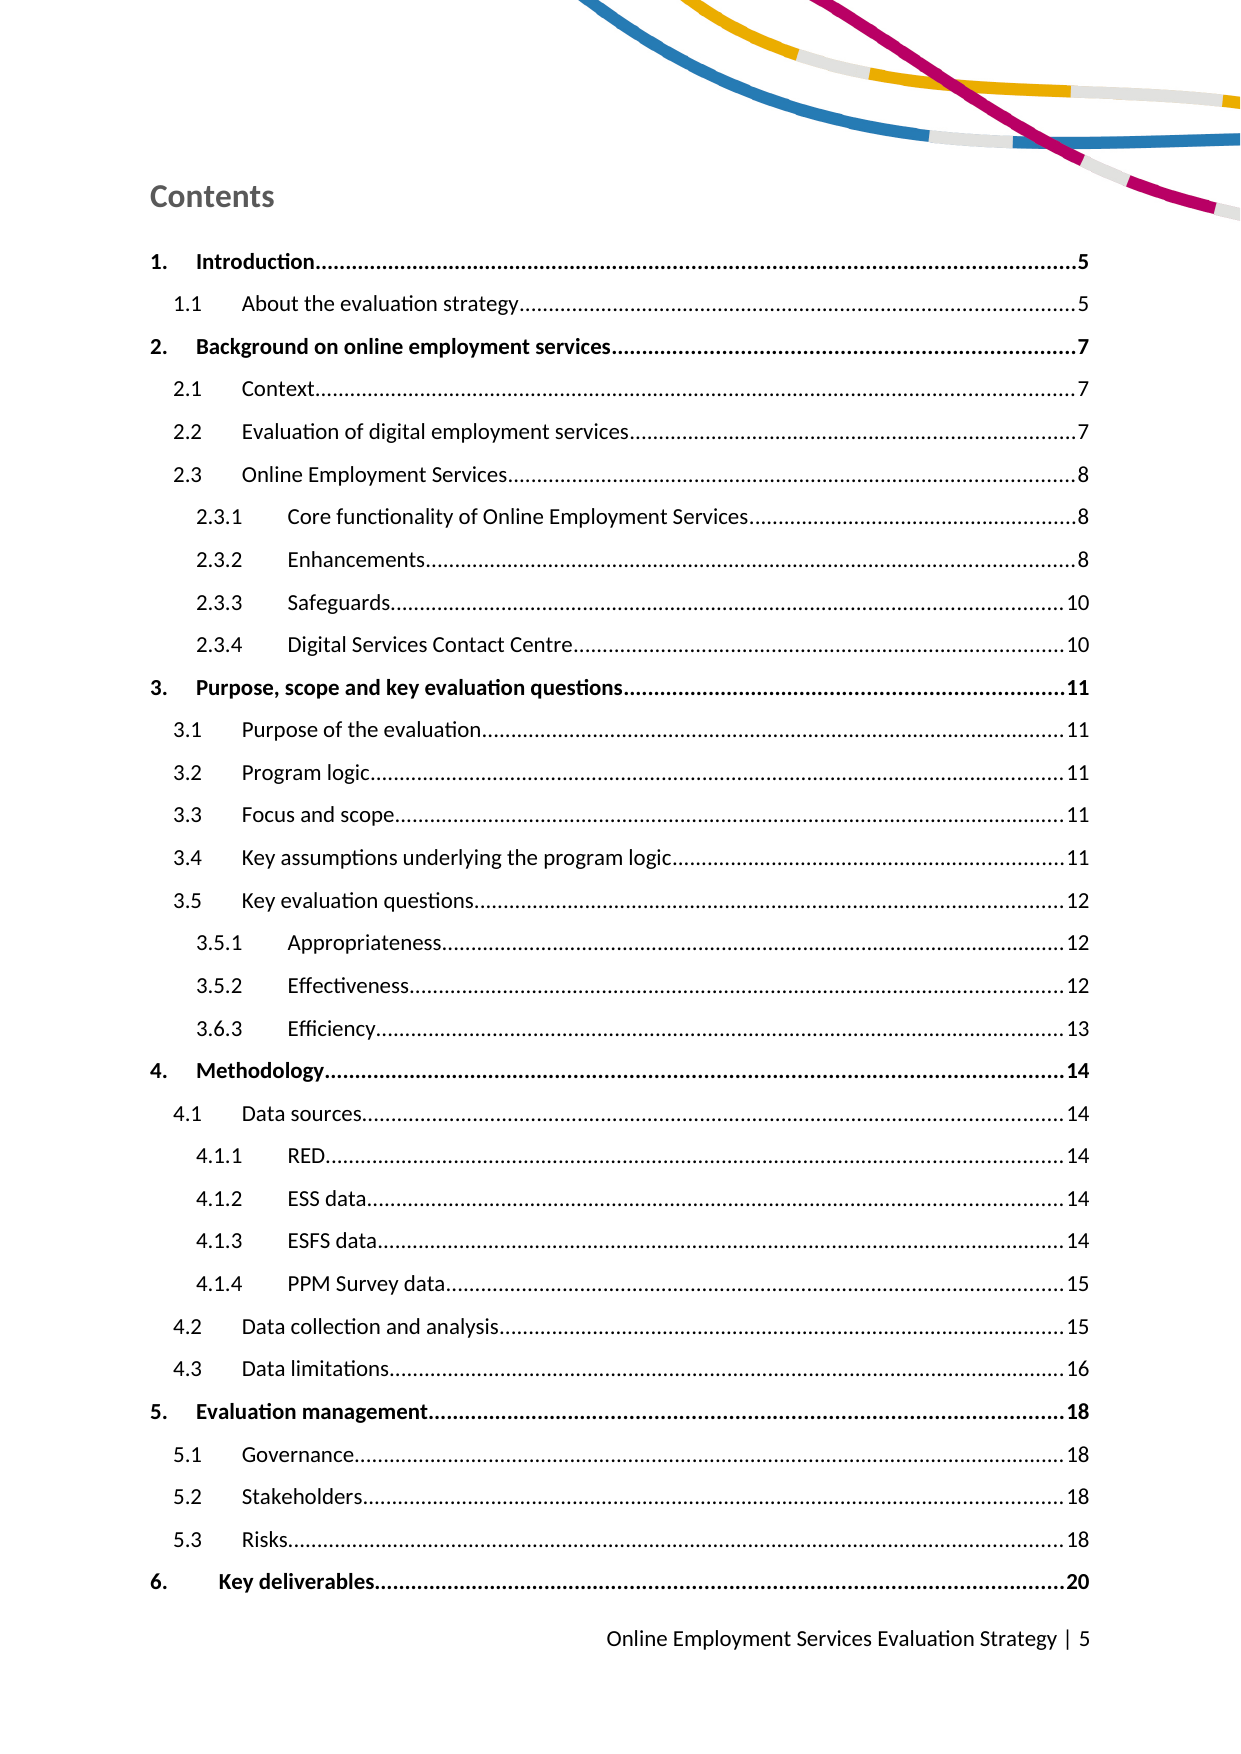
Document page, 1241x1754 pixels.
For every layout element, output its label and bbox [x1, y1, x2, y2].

picture [0, 0, 1241, 229]
